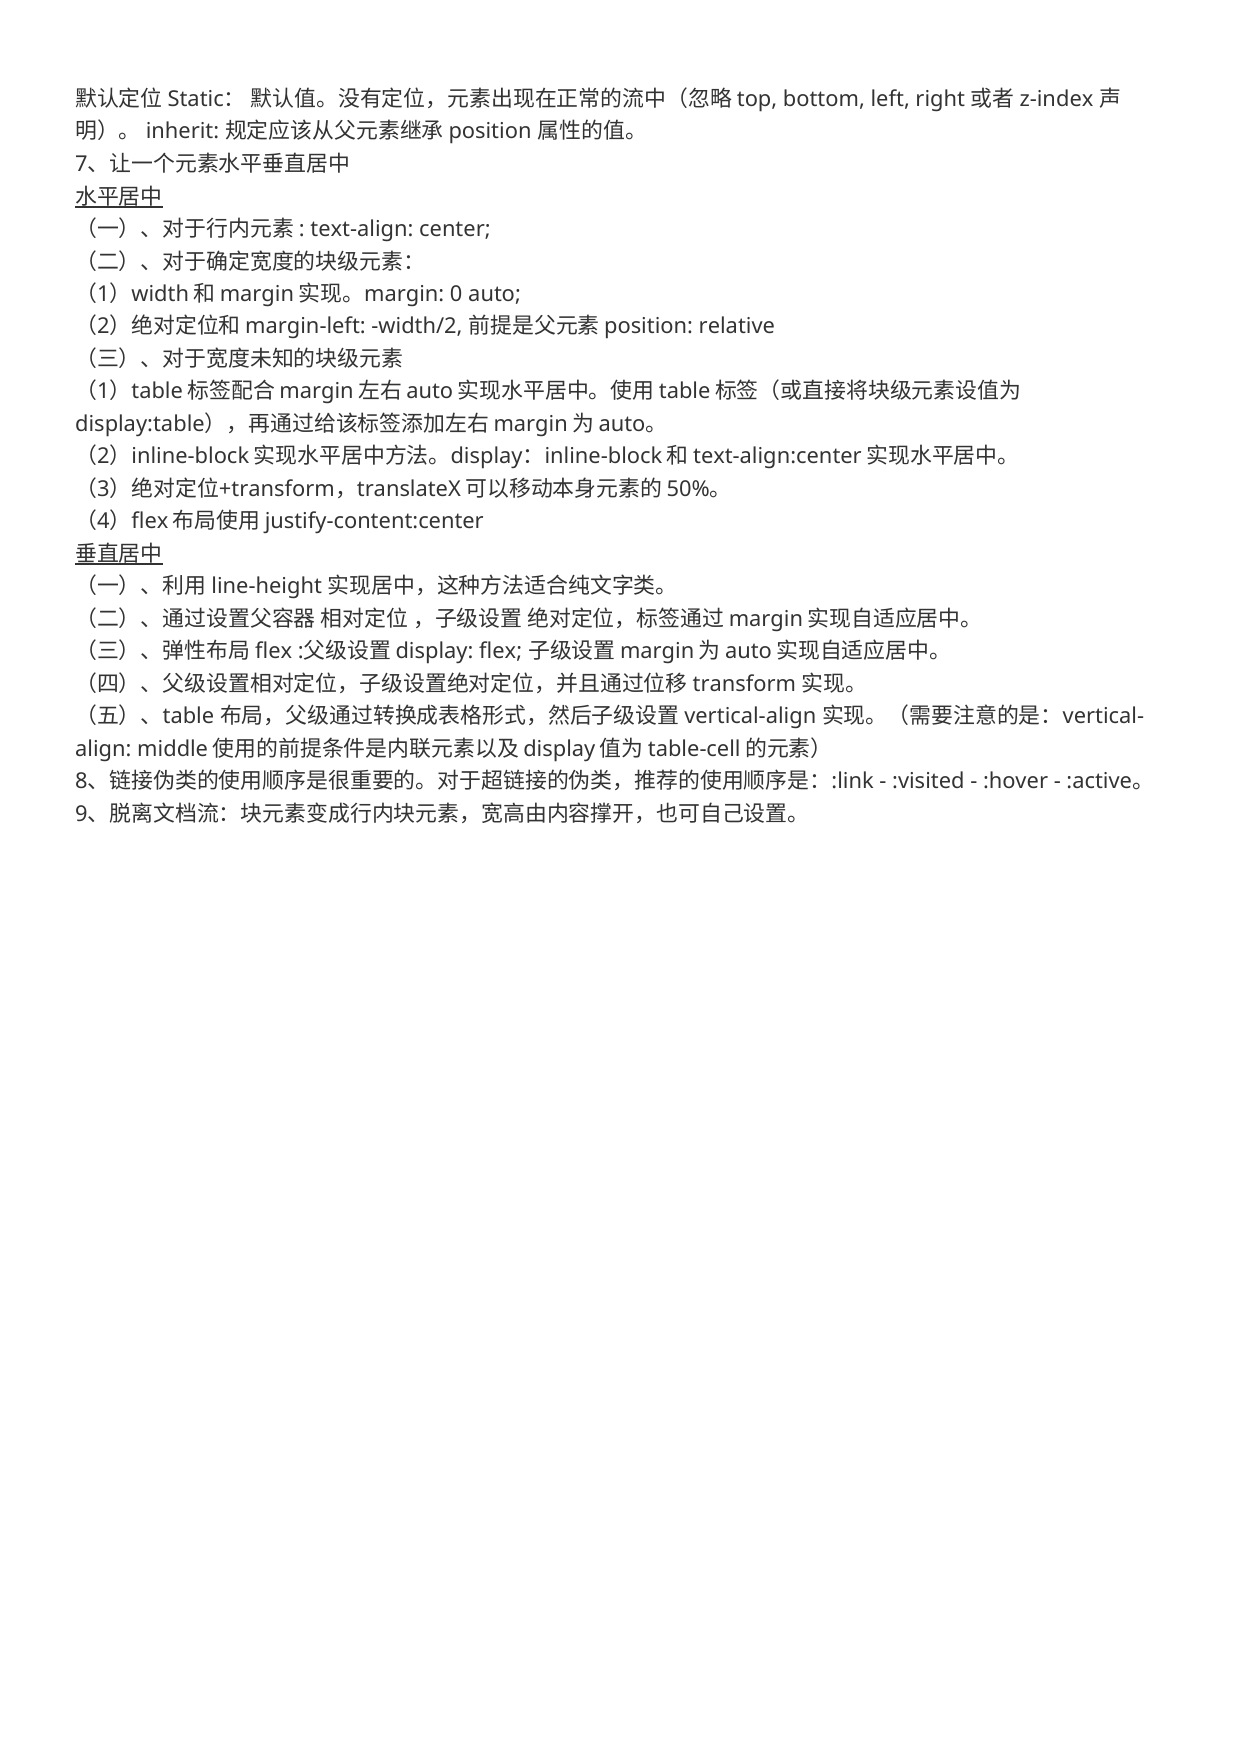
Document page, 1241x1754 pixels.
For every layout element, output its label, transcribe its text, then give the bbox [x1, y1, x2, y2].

list 9、脱离文档流：块元素变成行内块元素，宽高由内容撑开，也可自己设置。 [75, 796, 1165, 828]
list （二）、通过设置父容器 相对定位 ，子级设置 绝对定位，标签通过margin实现自适应居中。 [75, 601, 1165, 633]
list （2）inline-block实现水平居中方法。display：inline-block和text-align:center实现水平居中。 [75, 438, 1165, 471]
list （3）绝对定位+transform，translateX可以移动本身元素的50%。 [75, 471, 1165, 503]
list （一）、利用 line-height 实现居中，这种方法适合纯文字类。 [75, 568, 1165, 601]
list （1）width和margin实现。margin: 0 auto; [75, 276, 1165, 308]
list （1）table标签配合margin左右auto实现水平居中。使用table标签（或直接将块级元素设值为 display:table），再通过给该标签添加左右margin为auto。 [75, 373, 1165, 438]
list 7、让一个元素水平垂直居中 水平居中 （一）、对于行内元素 : text-align: center; [75, 146, 1165, 243]
list 8、链接伪类的使用顺序是很重要的。对于超链接的伪类，推荐的使用顺序是：:link - :visited - :hover - :active。 [75, 763, 1165, 796]
list （2）绝对定位和margin-left: -width/2, 前提是父元素position: relative [75, 308, 1165, 341]
list （三）、对于宽度未知的块级元素 [75, 341, 1165, 373]
list （三）、弹性布局 flex :父级设置display: flex; 子级设置margin为auto实现自适应居中。 [75, 633, 1165, 666]
list （4）flex布局使用justify-content:center [75, 503, 1165, 536]
list 默认定位 Static： 默认值。没有定位，元素出现在正常的流中（忽略 top, bottom, left, right 或者 z-index 声 明）。 inherit: 规定应该从父元素继承 position 属性的值。 [75, 81, 1165, 146]
list 垂直居中 [75, 536, 1165, 568]
list （五）、table 布局，父级通过转换成表格形式，然后子级设置 vertical-align 实现。（需要注意的是：vertical-align: middle使用的前提条件是内联元素以及display值为table-cell的元素） [75, 698, 1165, 763]
list （二）、对于确定宽度的块级元素： [75, 243, 1165, 276]
list （四）、父级设置相对定位，子级设置绝对定位，并且通过位移 transform 实现。 [75, 666, 1165, 698]
